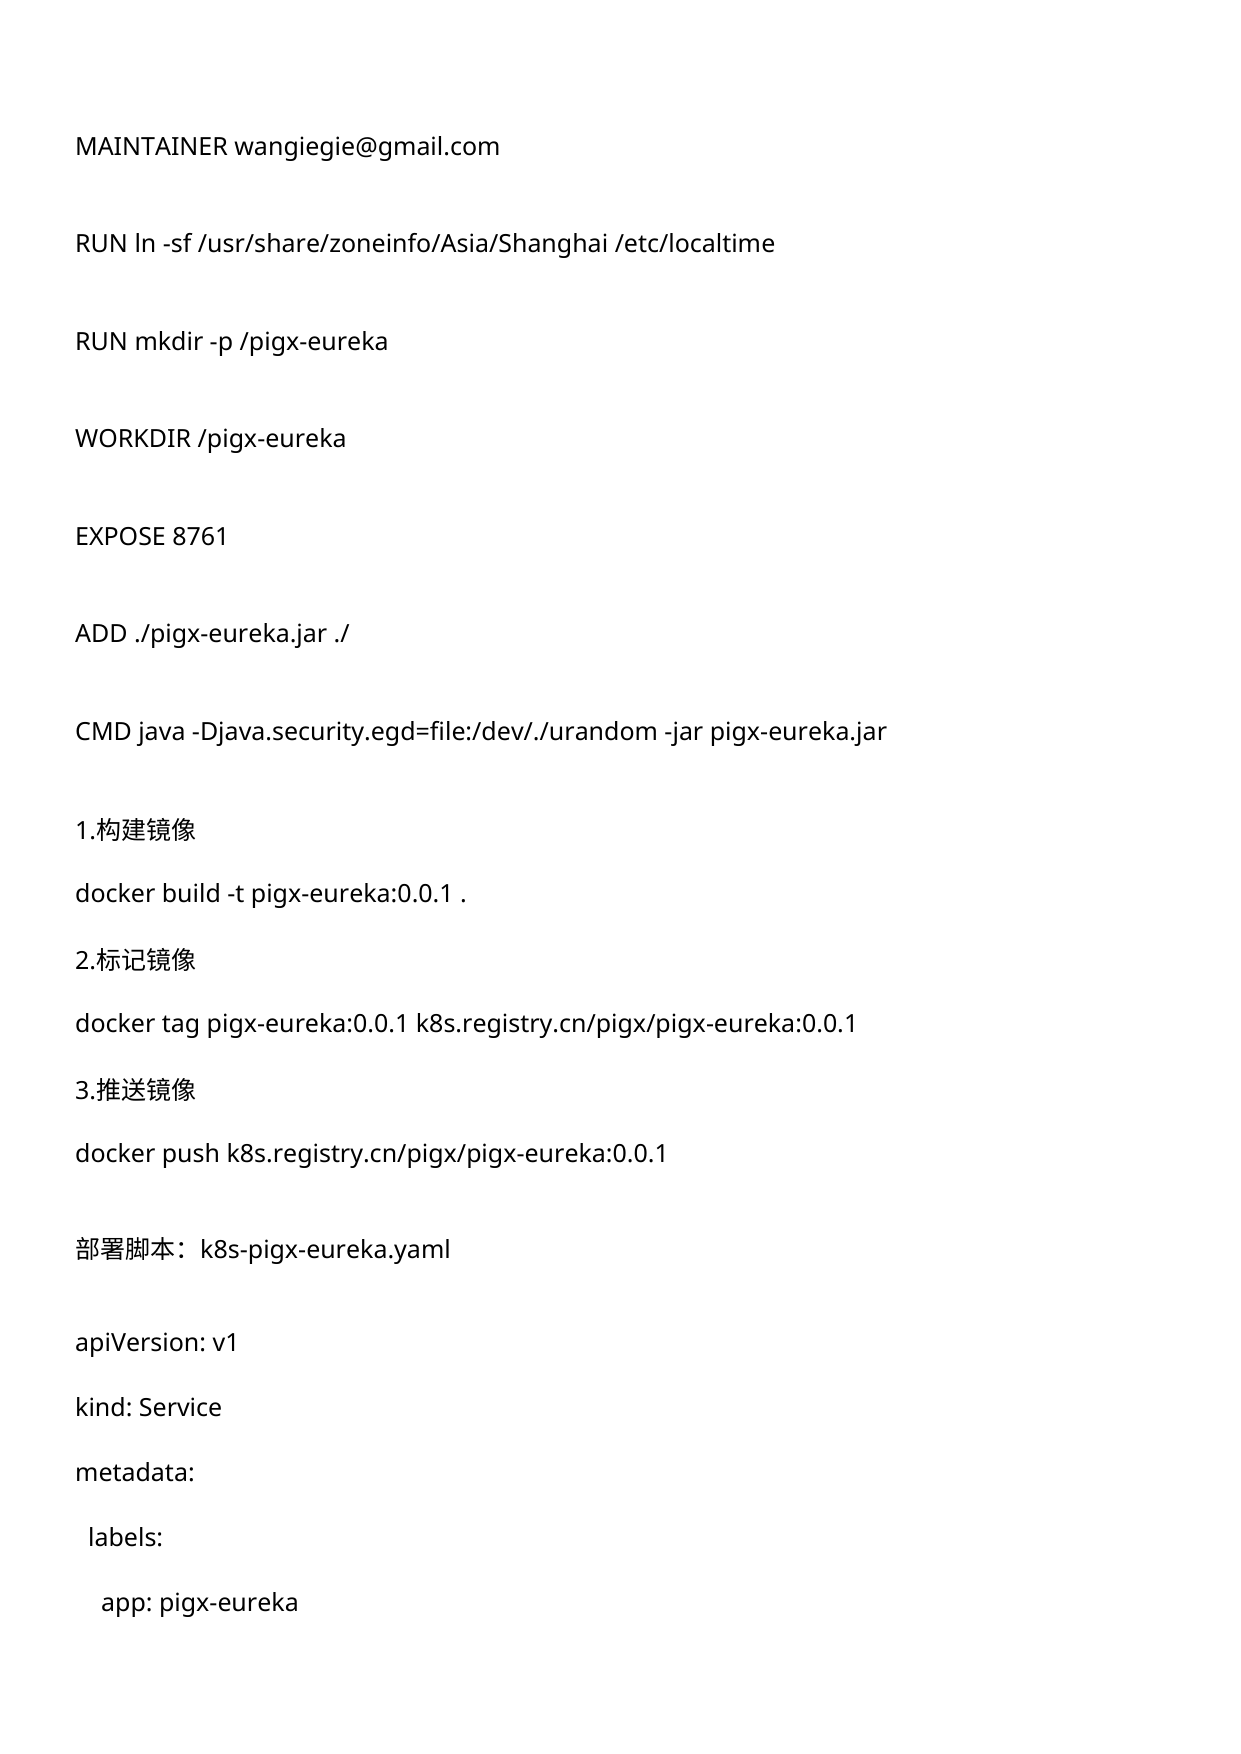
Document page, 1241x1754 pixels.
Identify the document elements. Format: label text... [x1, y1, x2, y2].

text metadata: [75, 1439, 1165, 1504]
text MAINTAINER wangiegie@gmail.com [75, 113, 1165, 178]
text 部署脚本：k8s-pigx-eureka.yaml [75, 1215, 1165, 1280]
text docker build -t pigx-eureka:0.0.1 . [75, 861, 1165, 926]
text app: pigx-eureka [75, 1569, 1165, 1634]
text WORKDIR /pigx-eureka [75, 406, 1165, 471]
text apiVersion: v1 [75, 1309, 1165, 1374]
text 3.推送镜像 [75, 1056, 1165, 1121]
text RUN mkdir -p /pigx-eureka [75, 308, 1165, 373]
text EXPOSE 8761 [75, 503, 1165, 568]
text kind: Service [75, 1374, 1165, 1439]
text ADD ./pigx-eureka.jar ./ [75, 601, 1165, 666]
text docker push k8s.registry.cn/pigx/pigx-eureka:0.0.1 [75, 1121, 1165, 1186]
text labels: [75, 1504, 1165, 1569]
text RUN ln -sf /usr/share/zoneinfo/Asia/Shanghai /etc/localtime [75, 211, 1165, 276]
text docker tag pigx-eureka:0.0.1 k8s.registry.cn/pigx/pigx-eureka:0.0.1 [75, 991, 1165, 1056]
text 1.构建镜像 [75, 796, 1165, 861]
text CMD java -Djava.security.egd=file:/dev/./urandom -jar pigx-eureka.jar [75, 698, 1165, 763]
text 2.标记镜像 [75, 926, 1165, 991]
